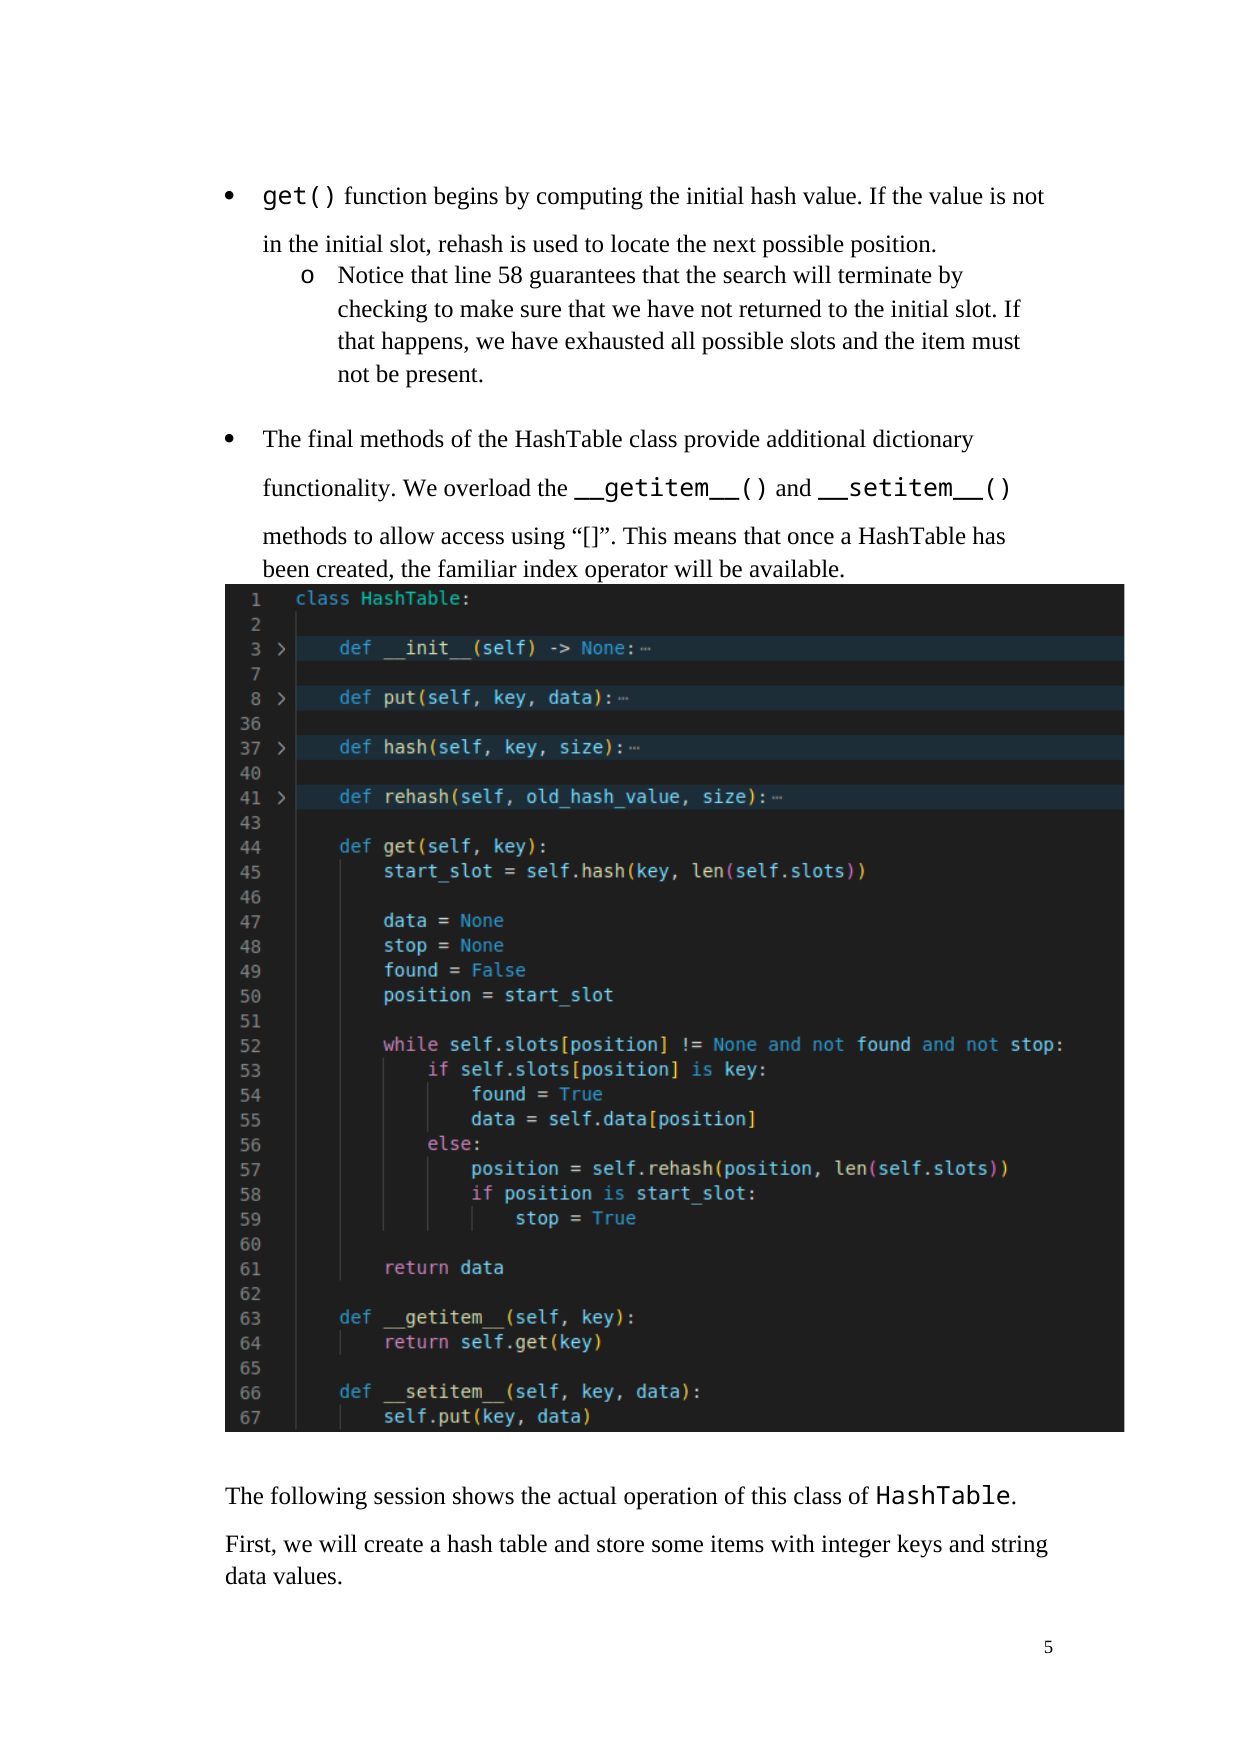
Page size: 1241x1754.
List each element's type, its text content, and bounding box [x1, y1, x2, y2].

list get() function begins by computing the initial hash value. If the value is not in the initial slot, rehash is used to locate the next possible position. [225, 162, 1053, 259]
list Notice that line 58 guarantees that the search will terminate by checking to make sure that we have not returned to the initial slot. If that happens, we have exhausted all possible slots and the item must not be present. [300, 259, 1053, 389]
list The final methods of the HashTable class provide additional dictionary functionality. We overload the __getitem__() and __setitem__() methods to allow access using “[]”. This means that once a HashTable has been created, the familiar index operator will be available. [225, 422, 1053, 584]
list The following session shows the actual operation of this class of HashTable. First, we will create a hash table and store some items with integer keys and string data values. [225, 1462, 1053, 1592]
picture [225, 584, 1125, 1432]
